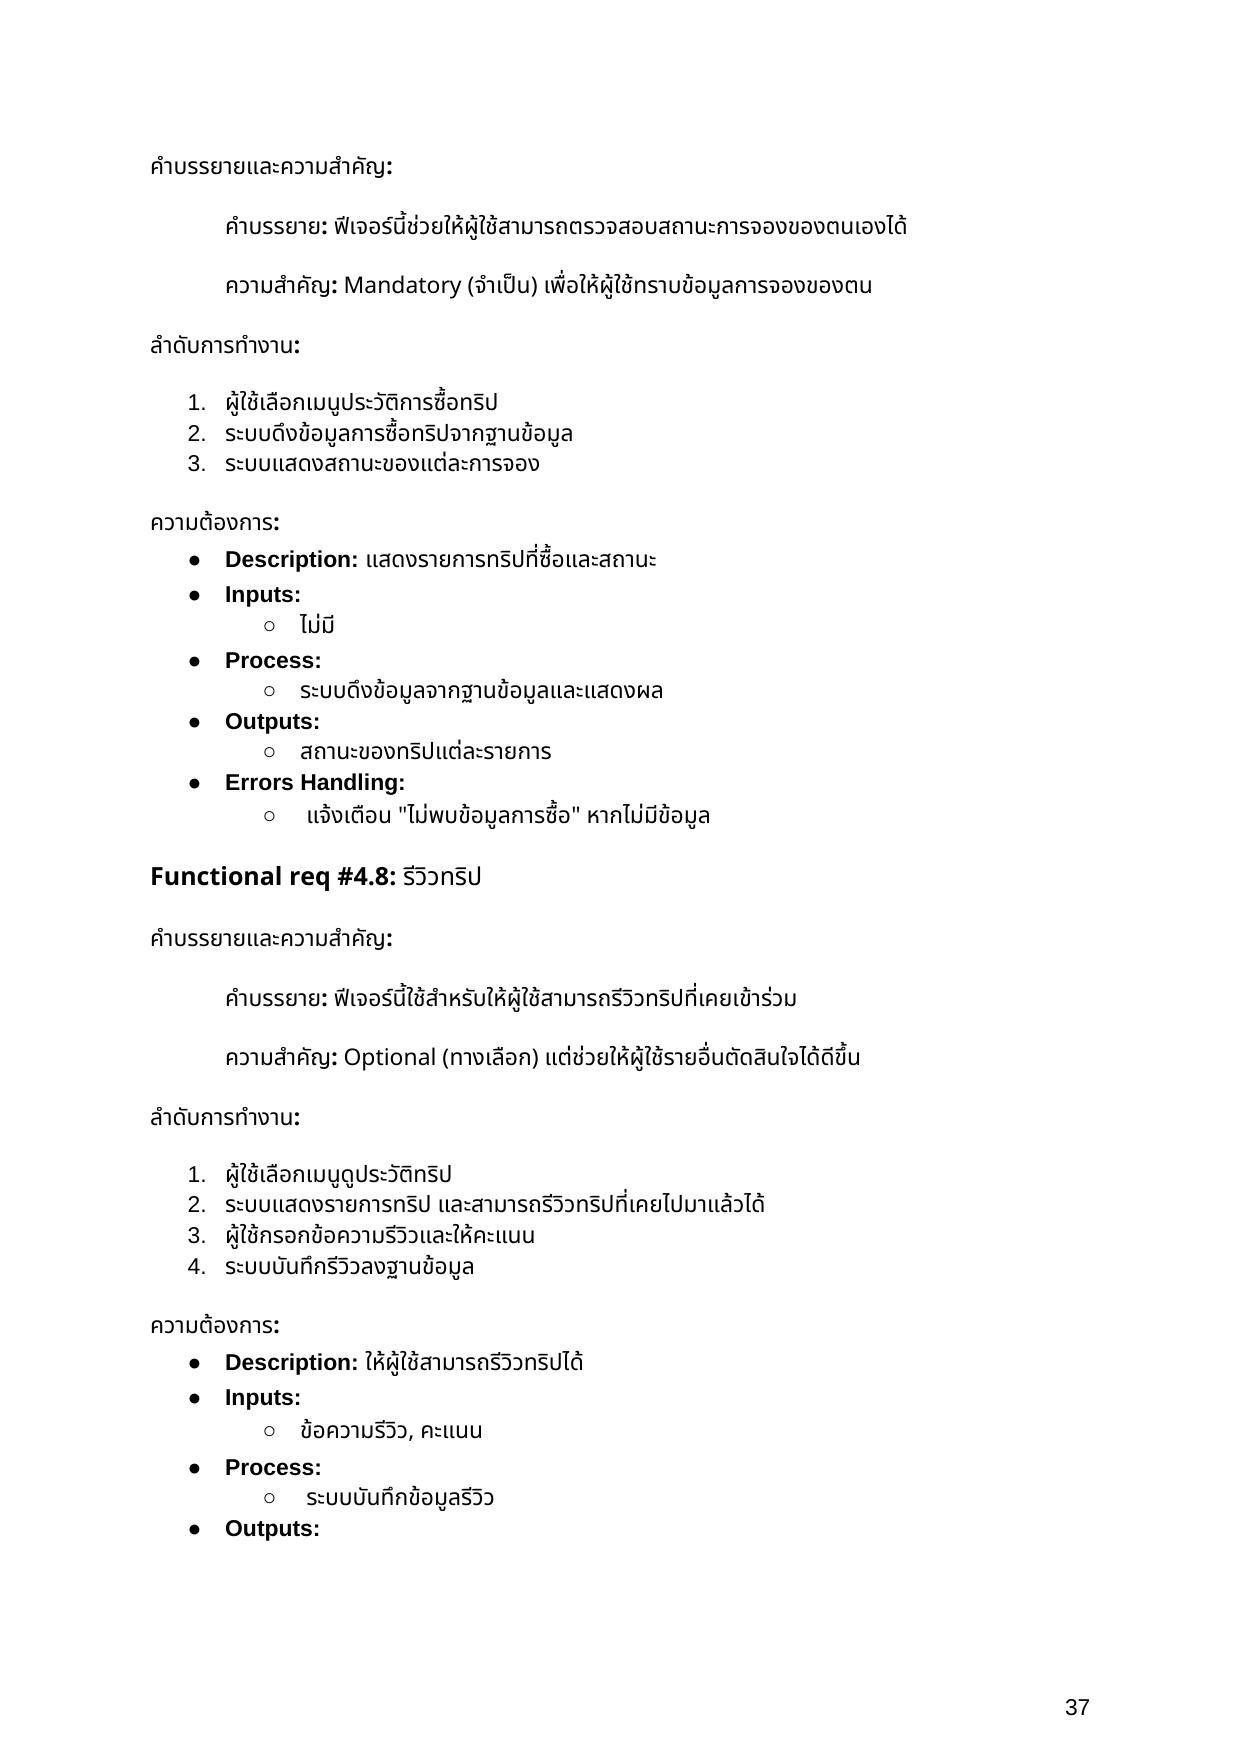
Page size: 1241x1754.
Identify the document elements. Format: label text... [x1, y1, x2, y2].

list ระบบดึงข้อมูลการซื้อทริปจากฐานข้อมูล [187, 419, 1090, 450]
list Description: ให้ผู้ใช้สามารถรีวิวทริปได้ [187, 1349, 1090, 1379]
list สถานะของทริปแต่ละรายการ [262, 738, 1090, 769]
text คำบรรยายและความสำคัญ: [150, 150, 1090, 185]
list ข้อความรีวิว, คะแนน [262, 1414, 1090, 1449]
list Description: แสดงรายการทริปที่ซื้อและสถานะ [187, 546, 1090, 577]
list แจ้งเตือน "ไม่พบข้อมูลการซื้อ" หากไม่มีข้อมูล [262, 799, 1090, 834]
list ระบบแสดงสถานะของแต่ละการจอง [187, 450, 1090, 481]
text ความต้องการ: [150, 506, 1090, 541]
list Outputs: [187, 708, 1090, 734]
list Process: [187, 1454, 1090, 1481]
text คำบรรยาย: ฟีเจอร์นี้ช่วยให้ผู้ใช้สามารถตรวจสอบสถานะการจองของตนเองได้ [225, 210, 1090, 244]
text ลำดับการทำงาน: [150, 1101, 1090, 1136]
list Outputs: [187, 1515, 1090, 1542]
text ลำดับการทำงาน: [150, 329, 1090, 364]
list ผู้ใช้เลือกเมนูประวัติการซื้อทริป [187, 389, 1090, 419]
list ระบบบันทึกข้อมูลรีวิว [262, 1484, 1090, 1515]
list ไม่มี [262, 612, 1090, 642]
list Inputs: [187, 1384, 1090, 1411]
list ผู้ใช้เลือกเมนูดูประวัติทริป [187, 1161, 1090, 1191]
text คำบรรยาย: ฟีเจอร์นี้ใช้สำหรับให้ผู้ใช้สามารถรีวิวทริปที่เคยเข้าร่วม [225, 982, 1090, 1016]
text คำบรรยายและความสำคัญ: [150, 922, 1090, 957]
text ความต้องการ: [150, 1309, 1090, 1344]
text ความสำคัญ: Optional (ทางเลือก) แต่ช่วยให้ผู้ใช้รายอื่นตัดสินใจได้ดีขึ้น [225, 1041, 1090, 1076]
list ระบบแสดงรายการทริป และสามารถรีวิวทริปที่เคยไปมาแล้วได้ [187, 1191, 1090, 1222]
list ผู้ใช้กรอกข้อความรีวิวและให้คะแนน [187, 1222, 1090, 1253]
text ความสำคัญ: Mandatory (จำเป็น) เพื่อให้ผู้ใช้ทราบข้อมูลการจองของตน [225, 269, 1090, 304]
text Functional req #4.8: รีวิวทริป [150, 859, 1090, 897]
list Inputs: [187, 581, 1090, 608]
list ระบบดึงข้อมูลจากฐานข้อมูลและแสดงผล [262, 677, 1090, 708]
list Process: [187, 647, 1090, 673]
list ระบบบันทึกรีวิวลงฐานข้อมูล [187, 1253, 1090, 1284]
list Errors Handling: [187, 769, 1090, 796]
